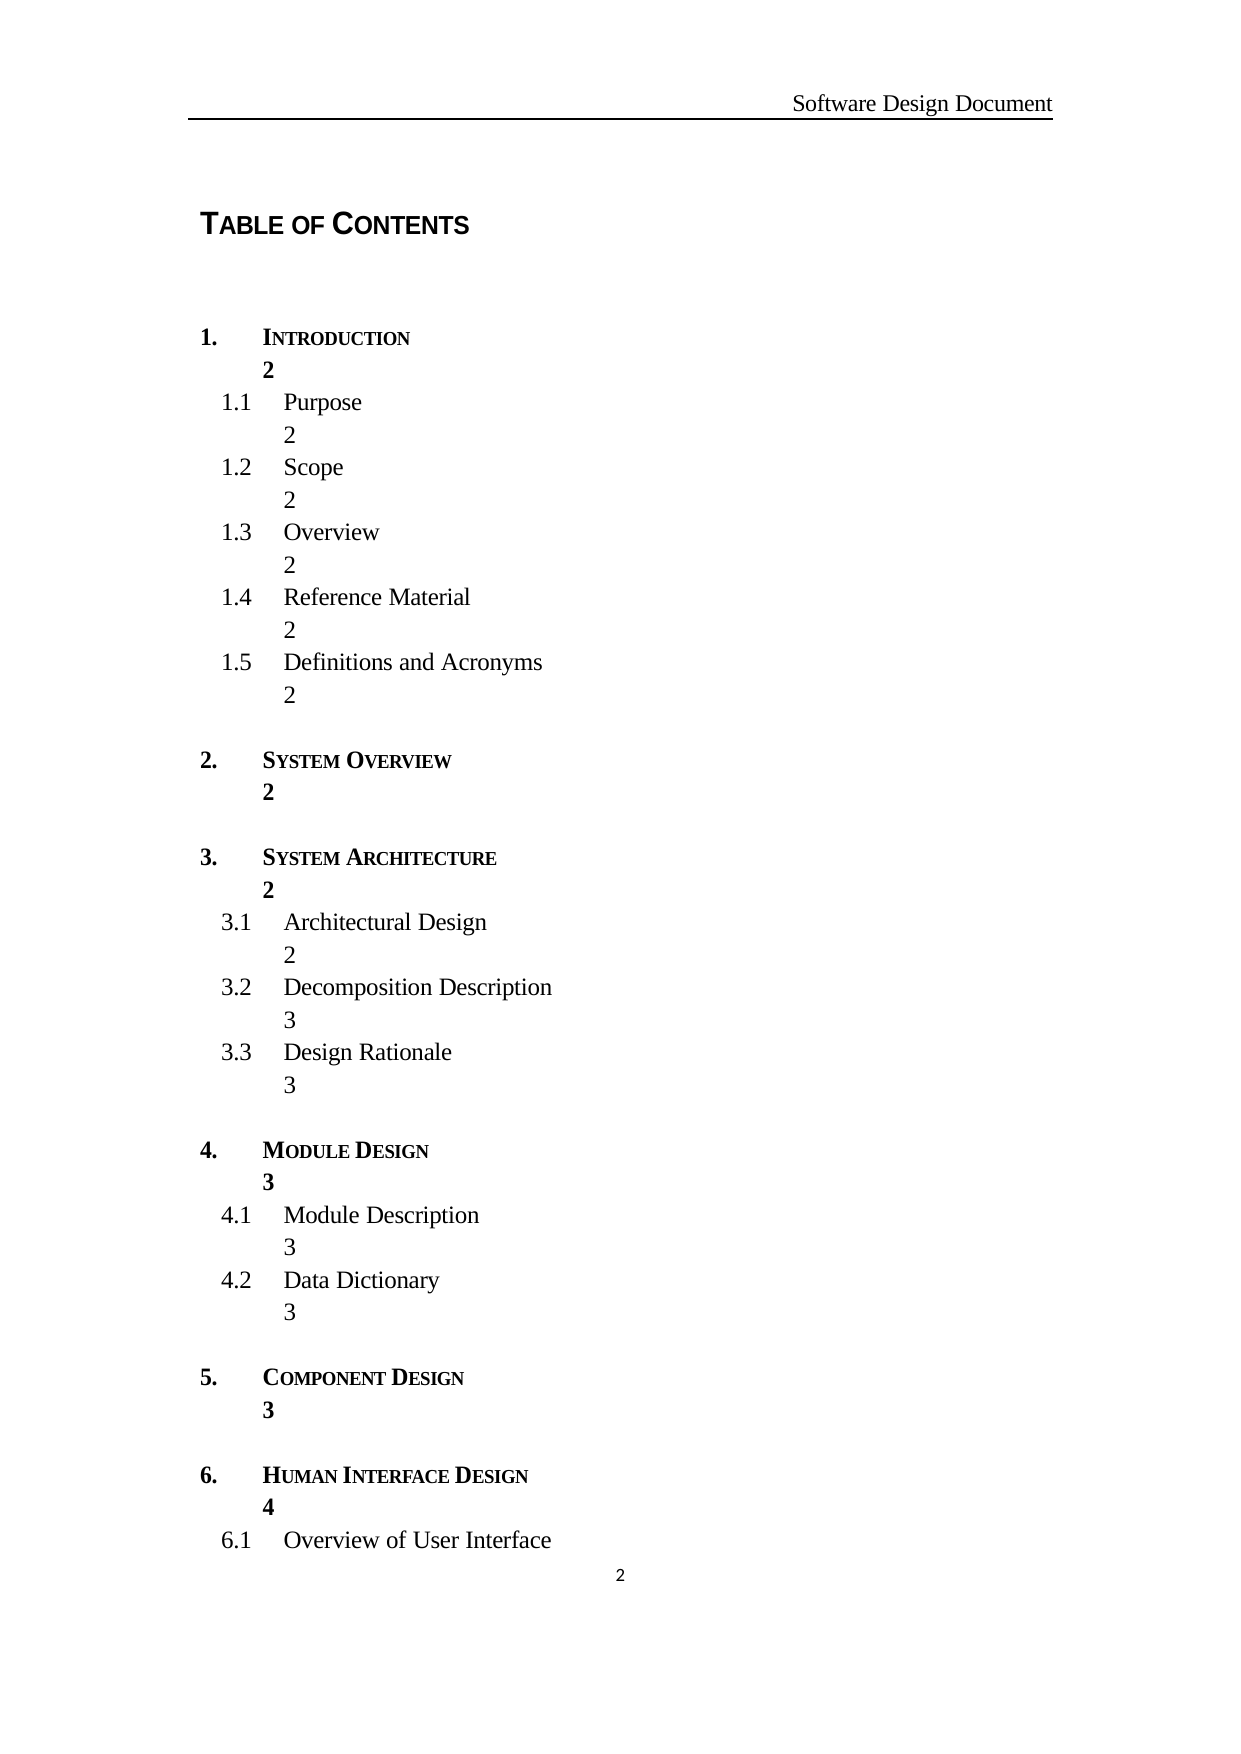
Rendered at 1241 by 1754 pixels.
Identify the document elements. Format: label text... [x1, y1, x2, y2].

text 1.3 Overview 2 [200, 515, 1053, 580]
text 4. MODULE DESIGN 3 [200, 1133, 1053, 1198]
text 3.1 Architectural Design 2 [200, 905, 1053, 970]
text 5. COMPONENT DESIGN 3 [200, 1360, 1053, 1425]
text 1.4 Reference Material 2 [200, 580, 1053, 645]
text 1.1 Purpose 2 [200, 385, 1053, 450]
text TABLE OF CONTENTS [200, 190, 1053, 255]
text 6. HUMAN INTERFACE DESIGN 4 [200, 1458, 1053, 1523]
text 4.1 Module Description 3 [200, 1198, 1053, 1263]
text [200, 1523, 1053, 1555]
text 2. SYSTEM OVERVIEW 2 [200, 743, 1053, 808]
text 1.5 Definitions and Acronyms 2 [200, 645, 1053, 710]
text 3.2 Decomposition Description 3 [200, 970, 1053, 1035]
text 3.3 Design Rationale 3 [200, 1035, 1053, 1100]
text 4.2 Data Dictionary 3 [200, 1263, 1053, 1328]
text 3. SYSTEM ARCHITECTURE 2 [200, 840, 1053, 905]
text 1.2 Scope 2 [200, 450, 1053, 515]
text 1. INTRODUCTION 2 [200, 320, 1053, 385]
